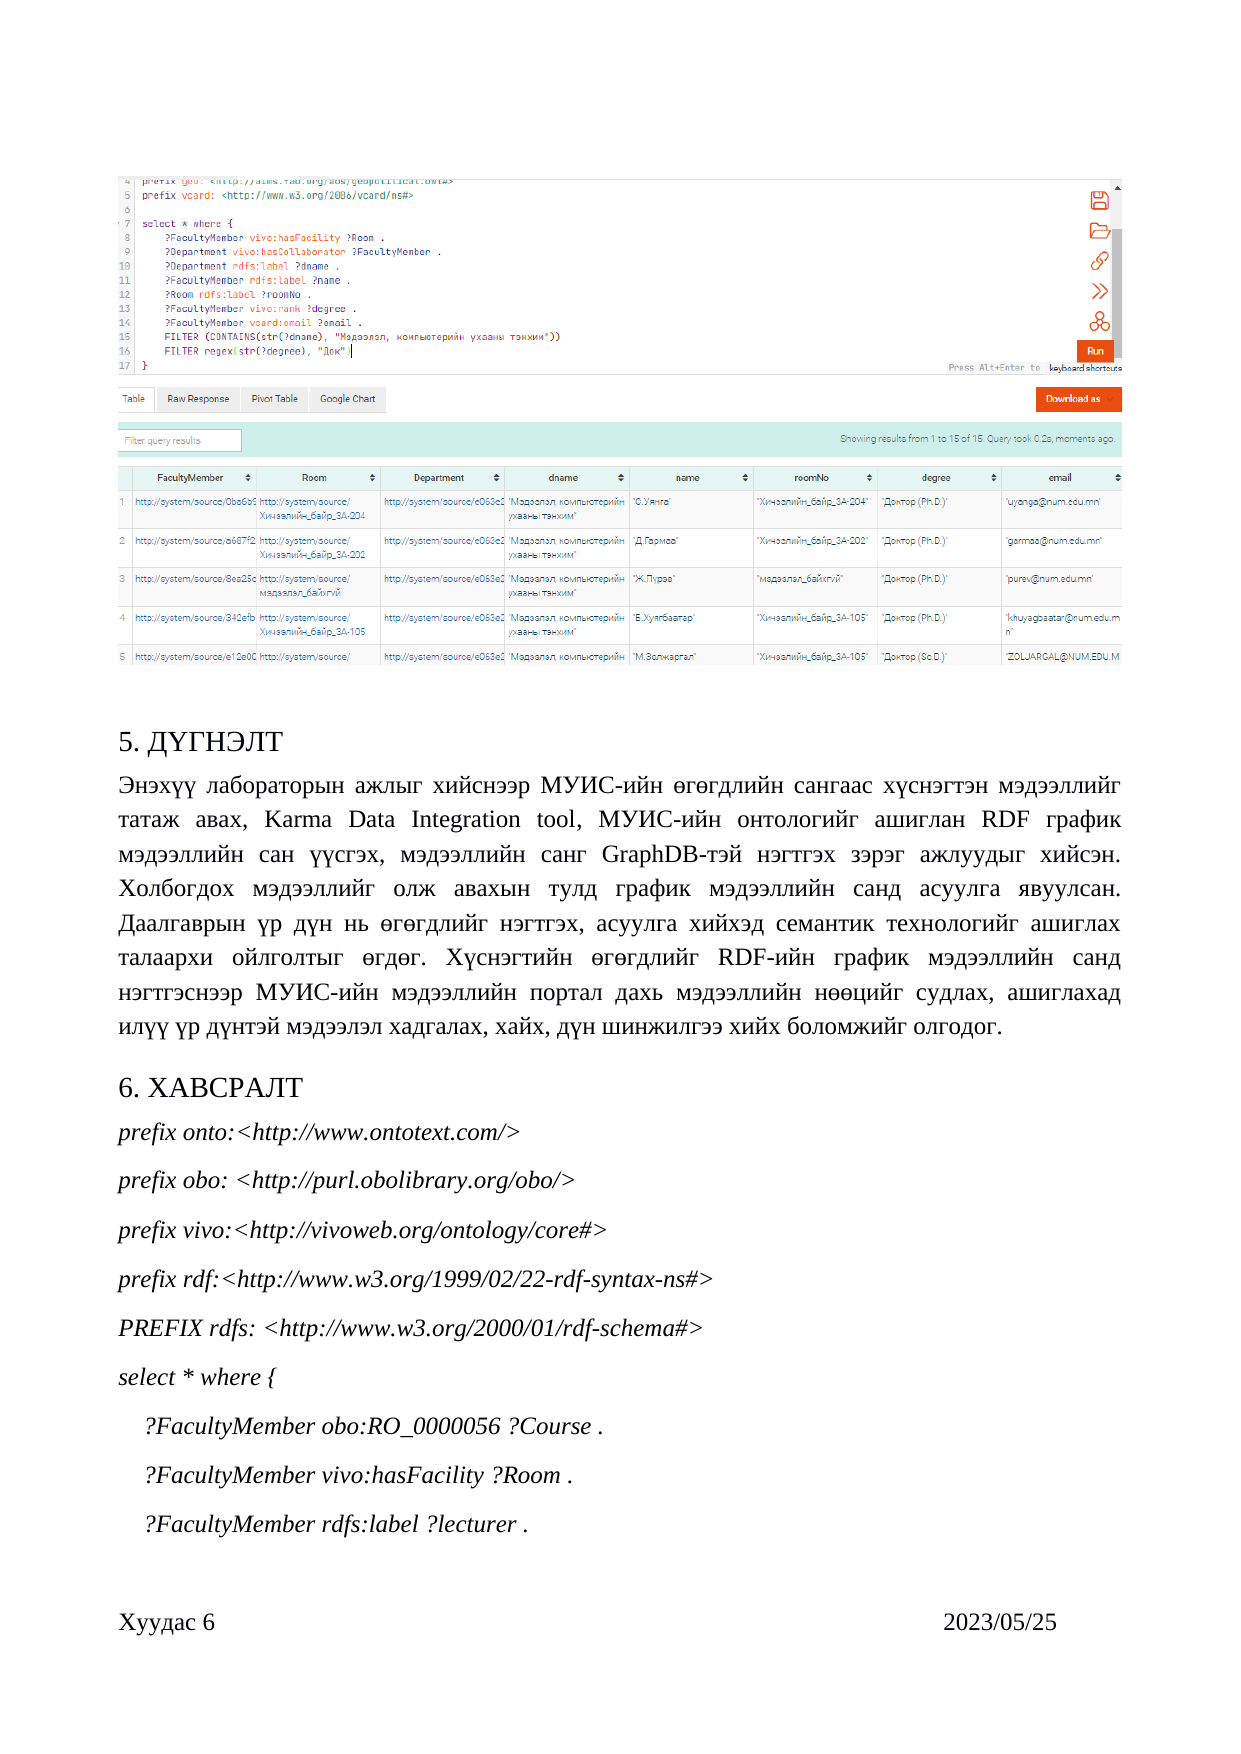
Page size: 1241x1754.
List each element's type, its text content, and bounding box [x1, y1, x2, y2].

text ?FacultyMember rdfs:label ?lecturer . [118, 1509, 1122, 1538]
text ?FacultyMember vivo:hasFacility ?Room . [118, 1460, 1122, 1489]
text Энэхүү лабораторын ажлыг хийснээр МУИС-ийн өгөгдлийн сангаас хүснэгтэн мэдээллийг татаж авах, Karma Data Integration tool, МУИС-ийн онтологийг ашиглан RDF график мэдээллийн сан үүсгэх, мэдээллийн санг GraphDB-тэй нэгтгэх зэрэг ажлуудыг хийсэн. Холбогдох мэдээллийг олж авахын тулд график мэдээллийн санд асуулга явуулсан. Даалгаврын үр дүн нь өгөгдлийг нэгтгэх, асуулга хийхэд семантик технологийг ашиглах талаархи ойлголтыг өгдөг. Хүснэгтийн өгөгдлийг RDF-ийн график мэдээллийн санд нэгтгэснээр МУИС-ийн мэдээллийн портал дахь мэдээллийн нөөцийг судлах, ашиглахад илүү үр дүнтэй мэдээлэл хадгалах, хайх, дүн шинжилгээ хийх боломжийг олгодог. [118, 770, 1122, 1040]
text prefix onto:<http://www.ontotext.com/> [118, 1117, 1122, 1145]
text prefix vivo:<http://vivoweb.org/ontology/core#> [118, 1215, 1122, 1243]
text prefix rdf:<http://www.w3.org/1999/02/22-rdf-syntax-ns#> [118, 1264, 1122, 1292]
text ?FacultyMember obo:RO_0000056 ?Course . [118, 1411, 1122, 1440]
text select * where { [118, 1362, 1122, 1391]
text PREFIX rdfs: <http://www.w3.org/2000/01/rdf-schema#> [118, 1313, 1122, 1342]
text prefix obo: <http://purl.obolibrary.org/obo/> [118, 1166, 1122, 1194]
subtitle 5. ДҮГНЭЛТ [118, 724, 1122, 757]
picture [118, 176, 1123, 665]
subtitle 6. ХАВСРАЛТ [118, 1071, 1122, 1104]
